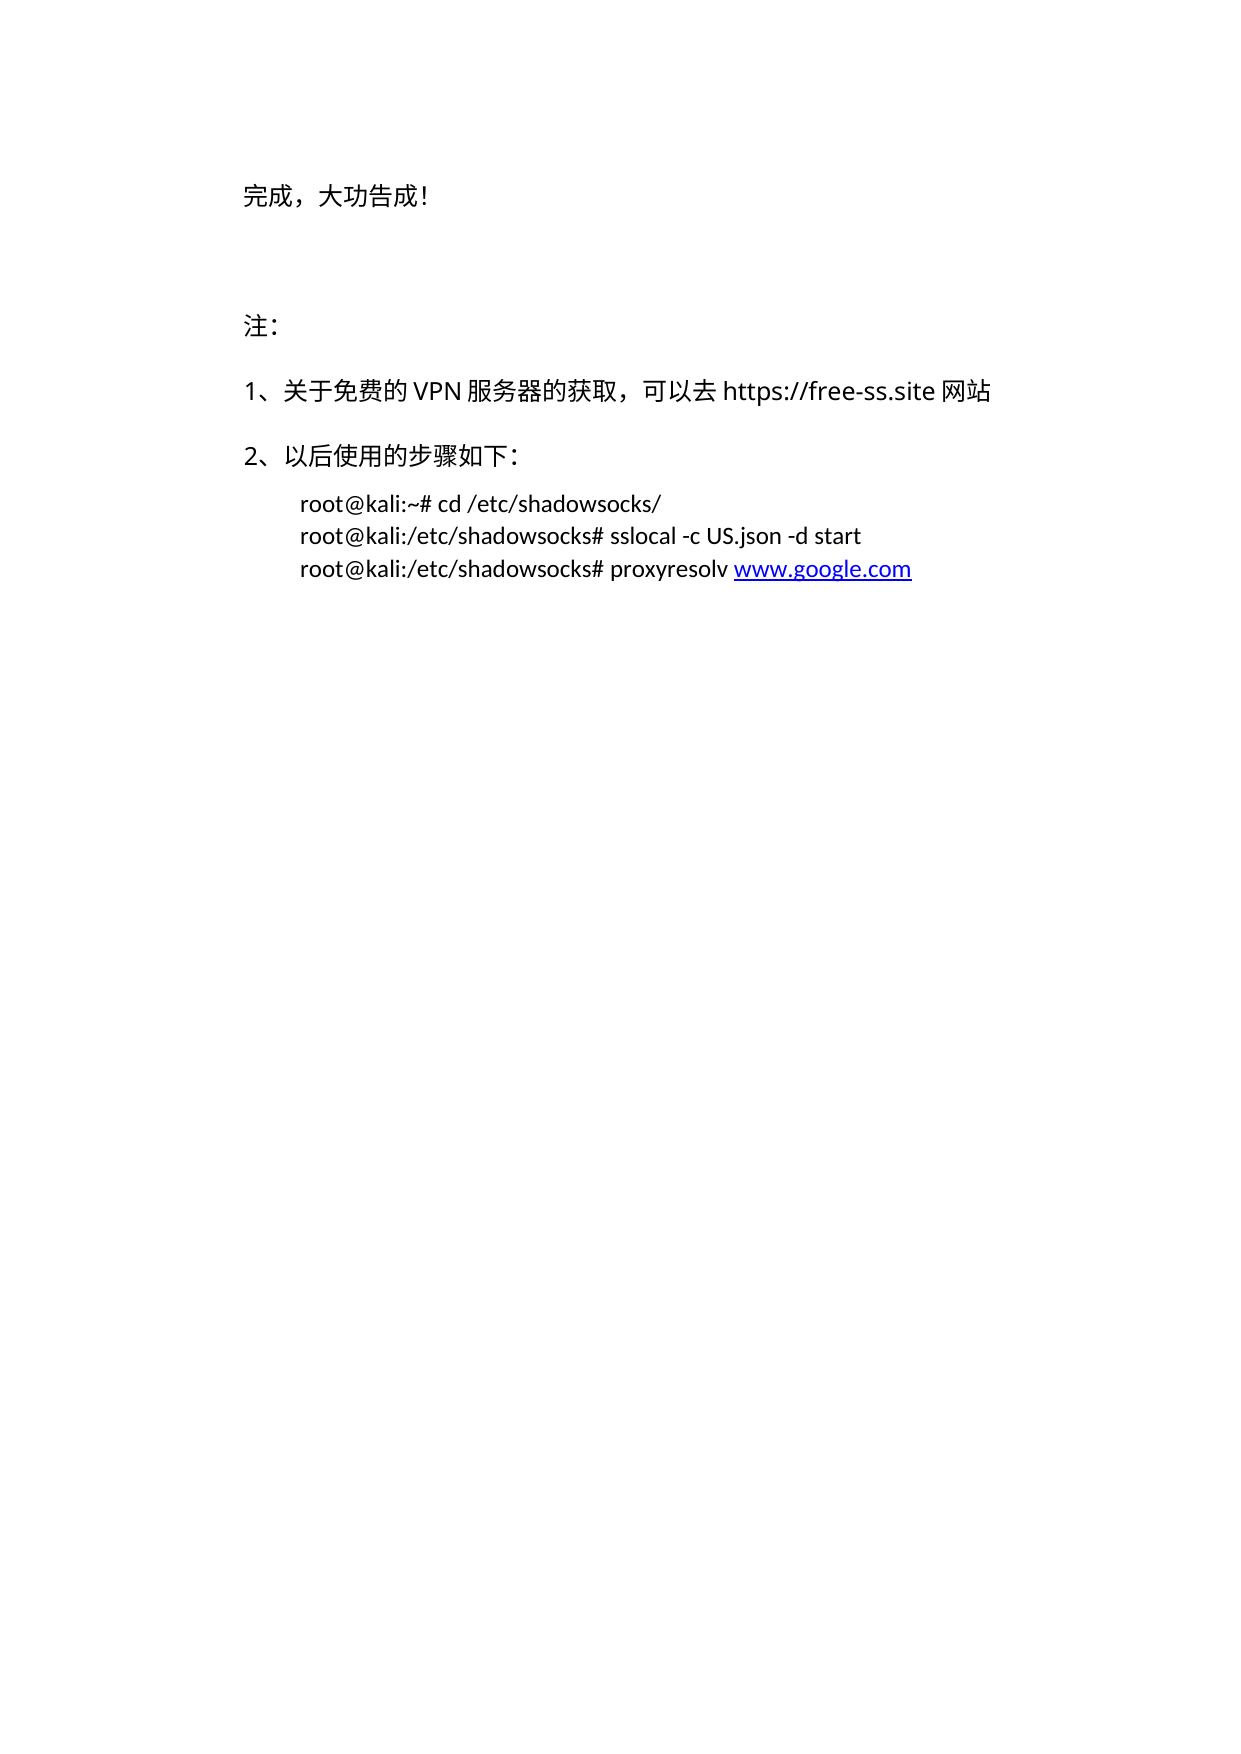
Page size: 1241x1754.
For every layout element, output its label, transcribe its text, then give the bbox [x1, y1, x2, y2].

text 注： [244, 292, 1053, 357]
text 完成，大功告成！ [244, 162, 1053, 227]
text root@kali:/etc/shadowsocks# sslocal -c US.json -d start [300, 519, 1053, 552]
text 2、以后使用的步骤如下： [244, 422, 1053, 487]
text root@kali:~# cd /etc/shadowsocks/ [300, 487, 1053, 519]
text 1、关于免费的VPN服务器的获取，可以去https://free-ss.site网站 [244, 357, 1053, 422]
text root@kali:/etc/shadowsocks# proxyresolv www.google.com [300, 552, 1053, 584]
